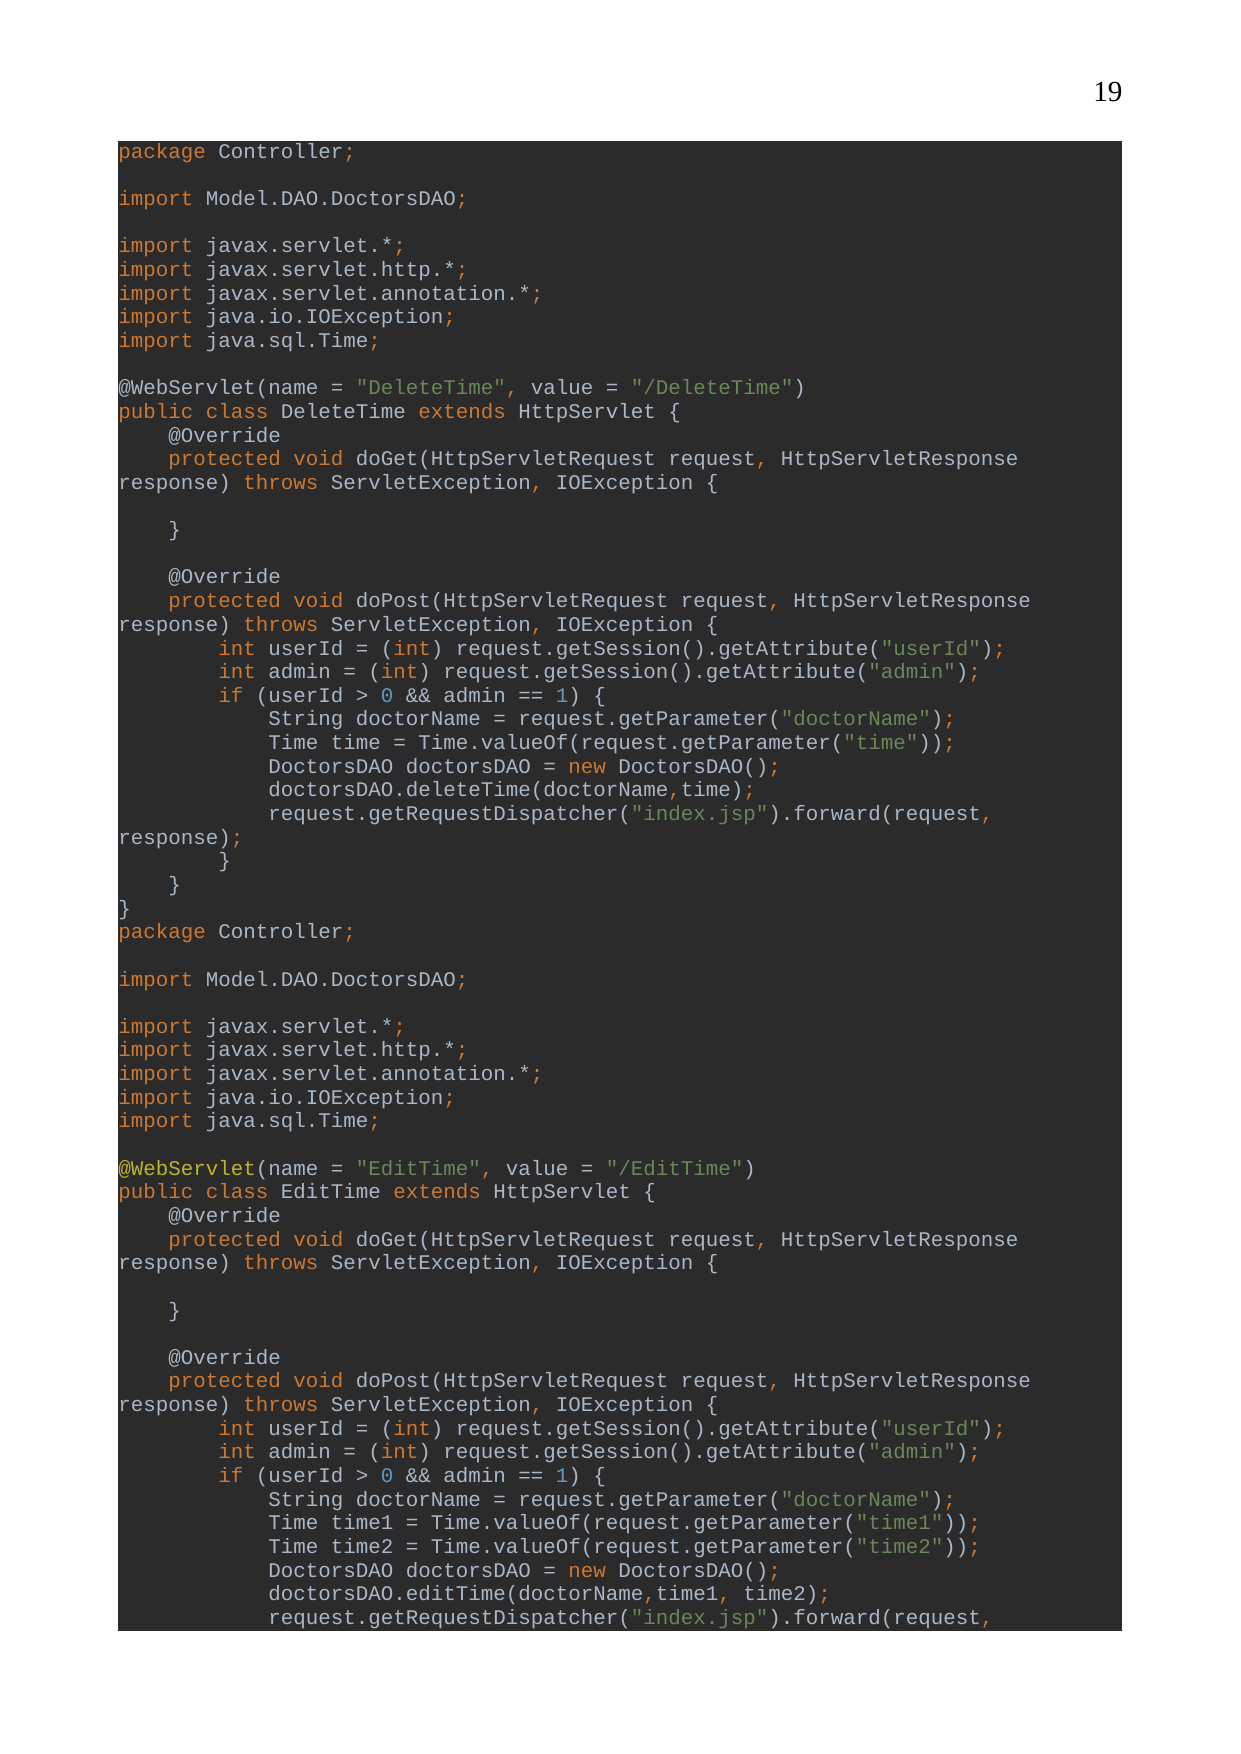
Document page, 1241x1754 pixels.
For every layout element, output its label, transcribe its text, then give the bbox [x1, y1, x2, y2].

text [118, 921, 1122, 1631]
text package Controller; import Model.DAO.DoctorsDAO; import javax.servlet.*; import javax.servlet.http.*; import javax.servlet.annotation.*; import java.io.IOException; import java.sql.Time; @WebServlet(name = "DeleteTime", value = "/DeleteTime") public class DeleteTime extends HttpServlet { @Override protected void doGet(HttpServletRequest request, HttpServletResponse response) throws ServletException, IOException { } @Override protected void doPost(HttpServletRequest request, HttpServletResponse response) throws ServletException, IOException { int userId = (int) request.getSession().getAttribute("userId"); int admin = (int) request.getSession().getAttribute("admin"); if (userId > 0 && admin == 1) { String doctorName = request.getParameter("doctorName"); Time time = Time.valueOf(request.getParameter("time")); DoctorsDAO doctorsDAO = new DoctorsDAO(); doctorsDAO.deleteTime(doctorName,time); request.getRequestDispatcher("index.jsp").forward(request, response); } } } [118, 141, 1122, 921]
